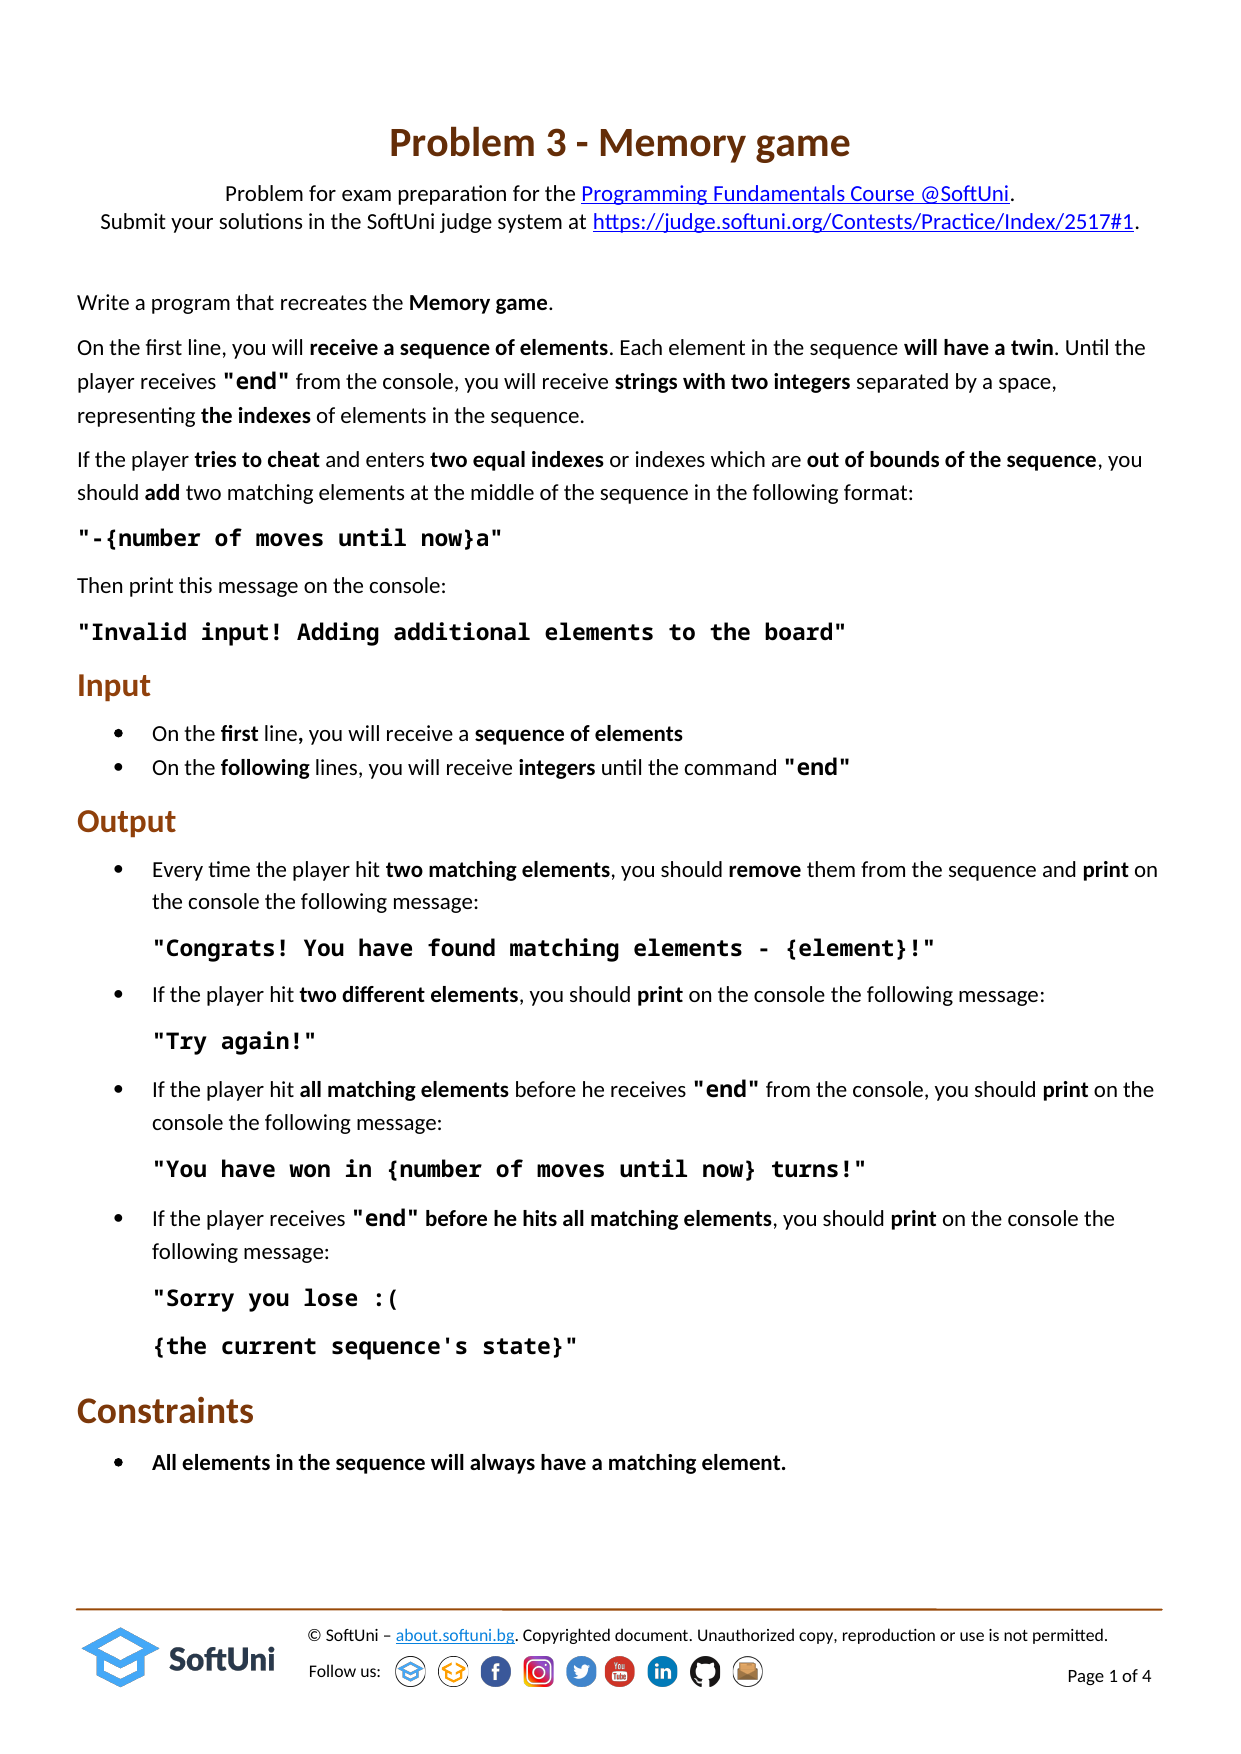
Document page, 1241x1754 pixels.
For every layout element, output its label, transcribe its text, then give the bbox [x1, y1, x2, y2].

picture [732, 1656, 763, 1687]
picture [566, 1656, 597, 1687]
list On the following lines, you will receive integers until the command "end" [114, 751, 1163, 782]
text "Try again!" [77, 1025, 1163, 1056]
picture [604, 1656, 635, 1687]
text Then print this message on the console: [77, 571, 1163, 599]
text "Congrats! You have found matching elements - {element}!" [77, 932, 1163, 963]
list If the player hit all matching elements before he receives "end" from the console, you should print on the console the following message: [114, 1073, 1163, 1137]
subtitle Input [77, 664, 1163, 704]
text Problem for exam preparation for the Programming Fundamentals Course @SoftUni. [77, 179, 1163, 207]
text On the first line, you will receive a sequence of elements. Each element in the sequence will have a twin. Until the player receives "end" from the console, you will receive strings with two integers separated by a space, representing the indexes of elements in the sequence. [77, 333, 1163, 429]
subtitle Output [77, 799, 1163, 840]
text If the player tries to cheat and enters two equal indexes or indexes which are out of bounds of the sequence, you should add two matching elements at the middle of the sequence in the following format: [77, 445, 1163, 506]
text "Sorry you lose :( [77, 1282, 1163, 1313]
list If the player hit two different elements, you should print on the console the following message: [114, 980, 1163, 1008]
picture [480, 1656, 511, 1687]
picture [647, 1656, 656, 1665]
text "Invalid input! Adding additional elements to the board" [77, 615, 1163, 647]
list On the first line, you will receive a sequence of elements [114, 719, 1163, 747]
text "-{number of moves until now}a" [77, 522, 1163, 553]
picture [690, 1656, 721, 1687]
picture [661, 1669, 671, 1678]
text "You have won in {number of moves until now} turns!" [77, 1153, 1163, 1184]
picture [669, 1656, 678, 1665]
list If the player receives "end" before he hits all matching elements, you should print on the console the following message: [114, 1202, 1163, 1265]
picture [647, 1678, 656, 1687]
list Every time the player hit two matching elements, you should remove them from the sequence and print on the console the following message: [114, 855, 1163, 915]
text {the current sequence's state}" [77, 1330, 1163, 1361]
picture [523, 1656, 554, 1687]
picture [395, 1656, 426, 1687]
picture [669, 1678, 678, 1687]
text Write a program that recreates the Memory game. [77, 288, 1163, 316]
picture [438, 1656, 469, 1687]
subtitle Constraints [77, 1387, 1163, 1433]
list All elements in the sequence will always have a matching element. [114, 1448, 1163, 1476]
text Submit your solutions in the SoftUni judge system at https://judge.softuni.org/Contests/Practice/Index/2517#1. [77, 207, 1163, 235]
picture [75, 1621, 281, 1693]
subtitle Problem 3 - Memory game [77, 116, 1163, 167]
